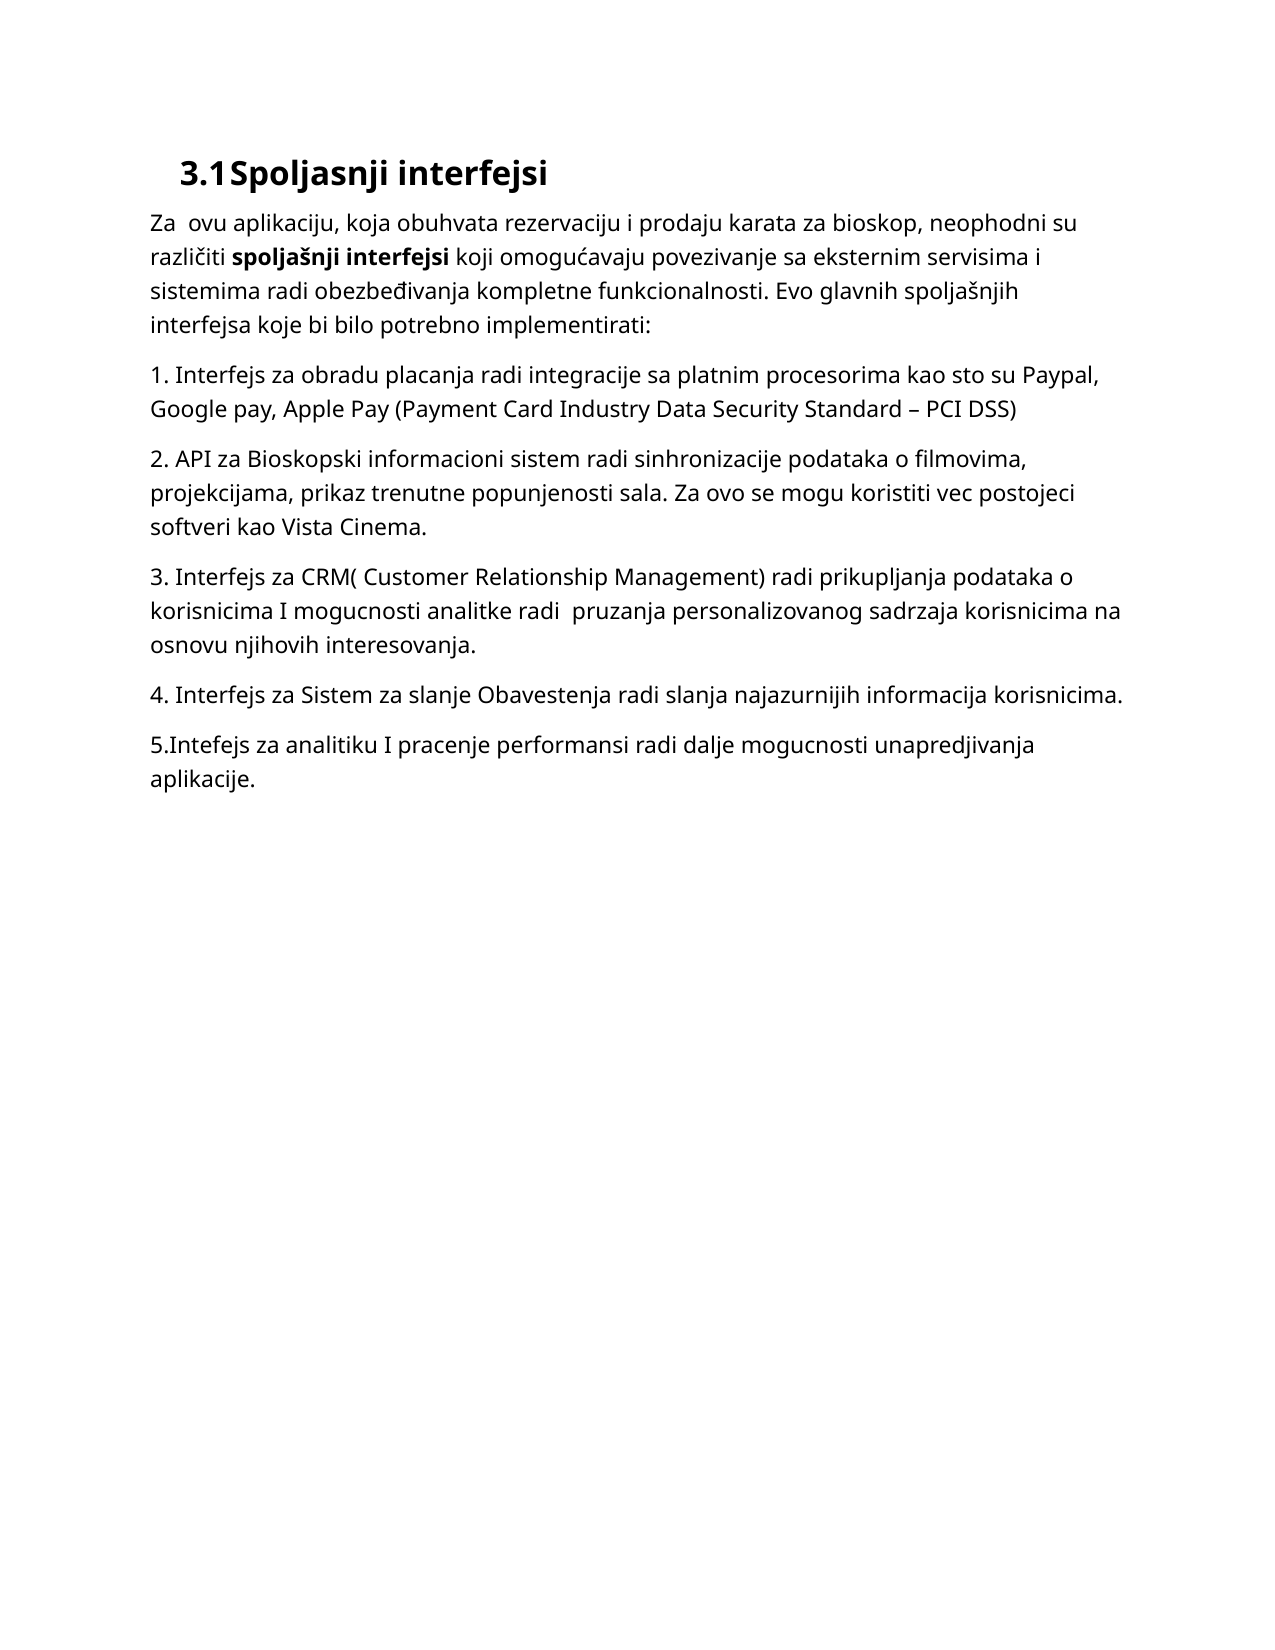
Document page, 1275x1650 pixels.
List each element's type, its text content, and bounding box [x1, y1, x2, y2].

text 1. Interfejs za obradu placanja radi integracije sa platnim procesorima kao sto su Paypal, Google pay, Apple Pay (Payment Card Industry Data Security Standard – PCI DSS) [150, 359, 1125, 424]
text 3. Interfejs za CRM( Customer Relationship Management) radi prikupljanja podataka o korisnicima I mogucnosti analitke radi pruzanja personalizovanog sadrzaja korisnicima na osnovu njihovih interesovanja. [150, 561, 1125, 660]
subtitle Spoljasnji interfejsi [179, 150, 1125, 195]
text 4. Interfejs za Sistem za slanje Obavestenja radi slanja najazurnijih informacija korisnicima. [150, 679, 1125, 710]
text 2. API za Bioskopski informacioni sistem radi sinhronizacije podataka o filmovima, projekcijama, prikaz trenutne popunjenosti sala. Za ovo se mogu koristiti vec postojeci softveri kao Vista Cinema. [150, 443, 1125, 542]
text 5.Intefejs za analitiku I pracenje performansi radi dalje mogucnosti unapredjivanja aplikacije. [150, 729, 1125, 794]
text Za ovu aplikaciju, koja obuhvata rezervaciju i prodaju karata za bioskop, neophodni su različiti spoljašnji interfejsi koji omogućavaju povezivanje sa eksternim servisima i sistemima radi obezbeđivanja kompletne funkcionalnosti. Evo glavnih spoljašnjih interfejsa koje bi bilo potrebno implementirati: [150, 207, 1125, 340]
